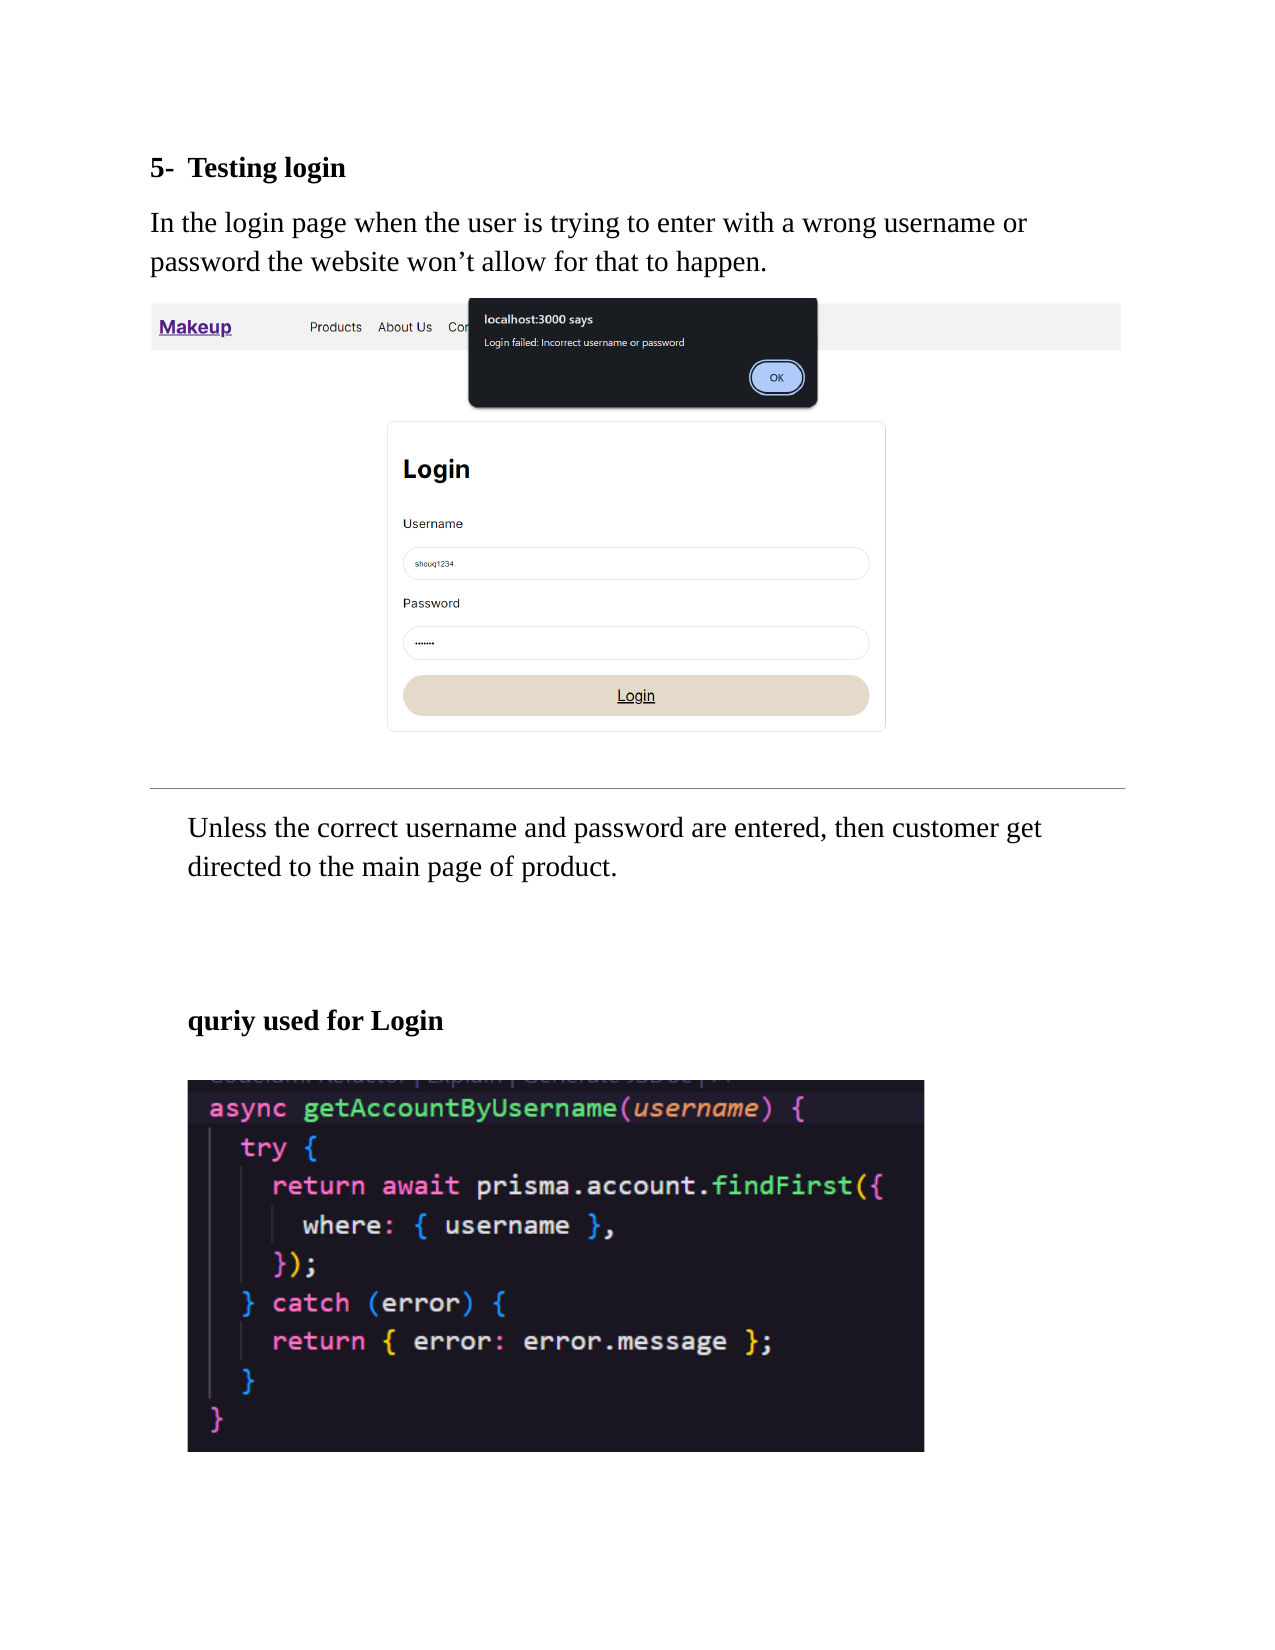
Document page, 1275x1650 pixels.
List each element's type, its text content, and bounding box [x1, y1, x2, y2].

picture [150, 298, 1125, 789]
list quriy used for Login [187, 1003, 1125, 1037]
list Unless the correct username and password are entered, then customer get directed to the main page of product. [187, 811, 1125, 883]
list Testing login [150, 150, 1125, 183]
text In the login page when the user is trying to enter with a wrong username or password the website won’t allow for that to happen. [150, 205, 1125, 277]
picture [187, 1080, 925, 1452]
